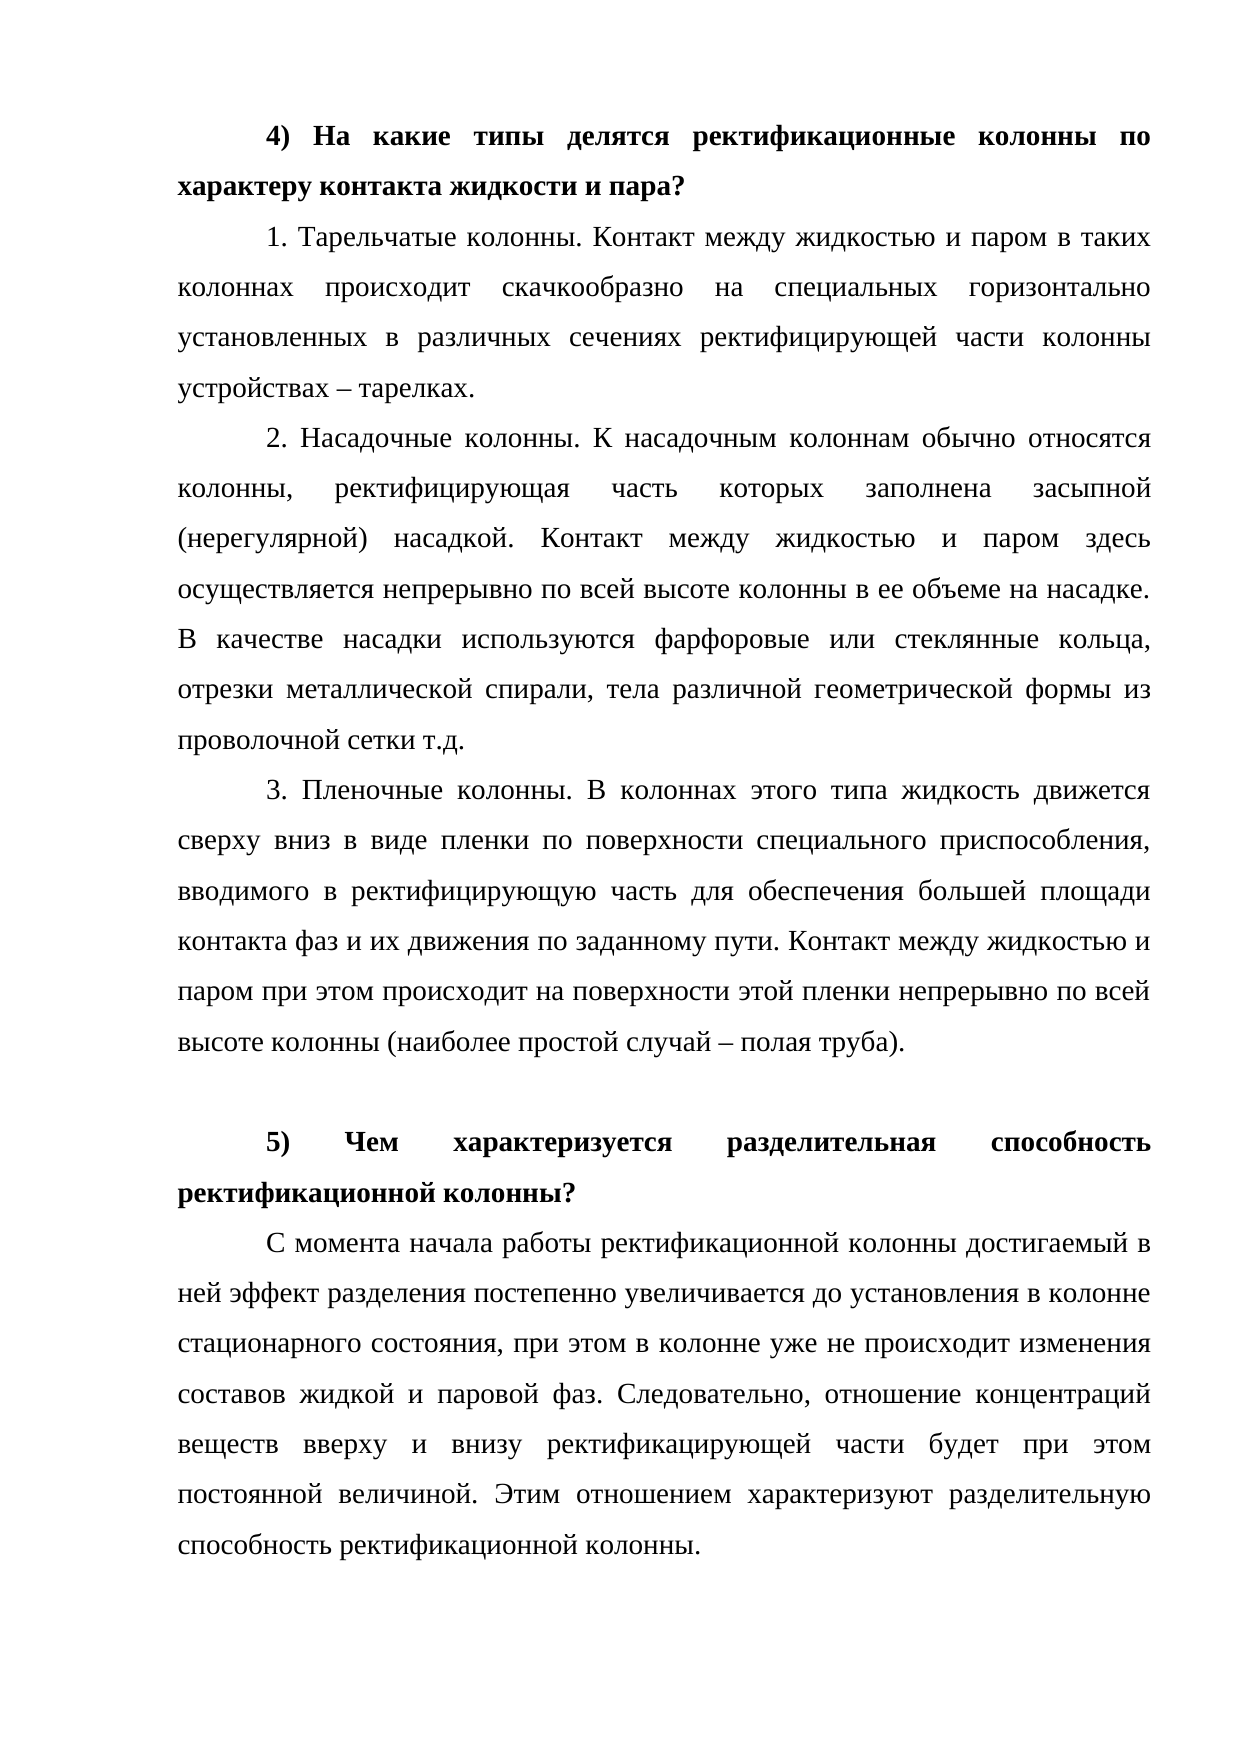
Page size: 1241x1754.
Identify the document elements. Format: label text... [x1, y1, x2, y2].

text 2. Насадочные колонны. К насадочным колоннам обычно относятся колонны, ректифицирующая часть которых заполнена засыпной (нерегулярной) насадкой. Контакт между жидкостью и паром здесь осуществляется непрерывно по всей высоте колонны в ее объеме на насадке. В качестве насадки используются фарфоровые или стеклянные кольца, отрезки металлической спирали, тела различной геометрической формы из проволочной сетки т.д. [177, 420, 1152, 755]
text 4) На какие типы делятся ректификационные колонны по характеру контакта жидкости и пара? [177, 118, 1152, 202]
text С момента начала работы ректификационной колонны достигаемый в ней эффект разделения постепенно увеличивается до установления в колонне стационарного состояния, при этом в колонне уже не происходит изменения составов жидкой и паровой фаз. Следовательно, отношение концентраций веществ вверху и внизу ректификацирующей части будет при этом постоянной величиной. Этим отношением характеризуют разделительную способность ректификационной колонны. [177, 1225, 1152, 1560]
text 3. Пленочные колонны. В колоннах этого типа жидкость движется сверху вниз в виде пленки по поверхности специального приспособления, вводимого в ректифицирующую часть для обеспечения большей площади контакта фаз и их движения по заданному пути. Контакт между жидкостью и паром при этом происходит на поверхности этой пленки непрерывно по всей высоте колонны (наиболее простой случай – полая труба). [177, 772, 1152, 1057]
text 5) Чем характеризуется разделительная способность ректификационной колонны? [177, 1124, 1152, 1208]
text 1. Тарельчатые колонны. Контакт между жидкостью и паром в таких колоннах происходит скачкообразно на специальных горизонтально установленных в различных сечениях ректифицирующей части колонны устройствах – тарелках. [177, 219, 1152, 403]
